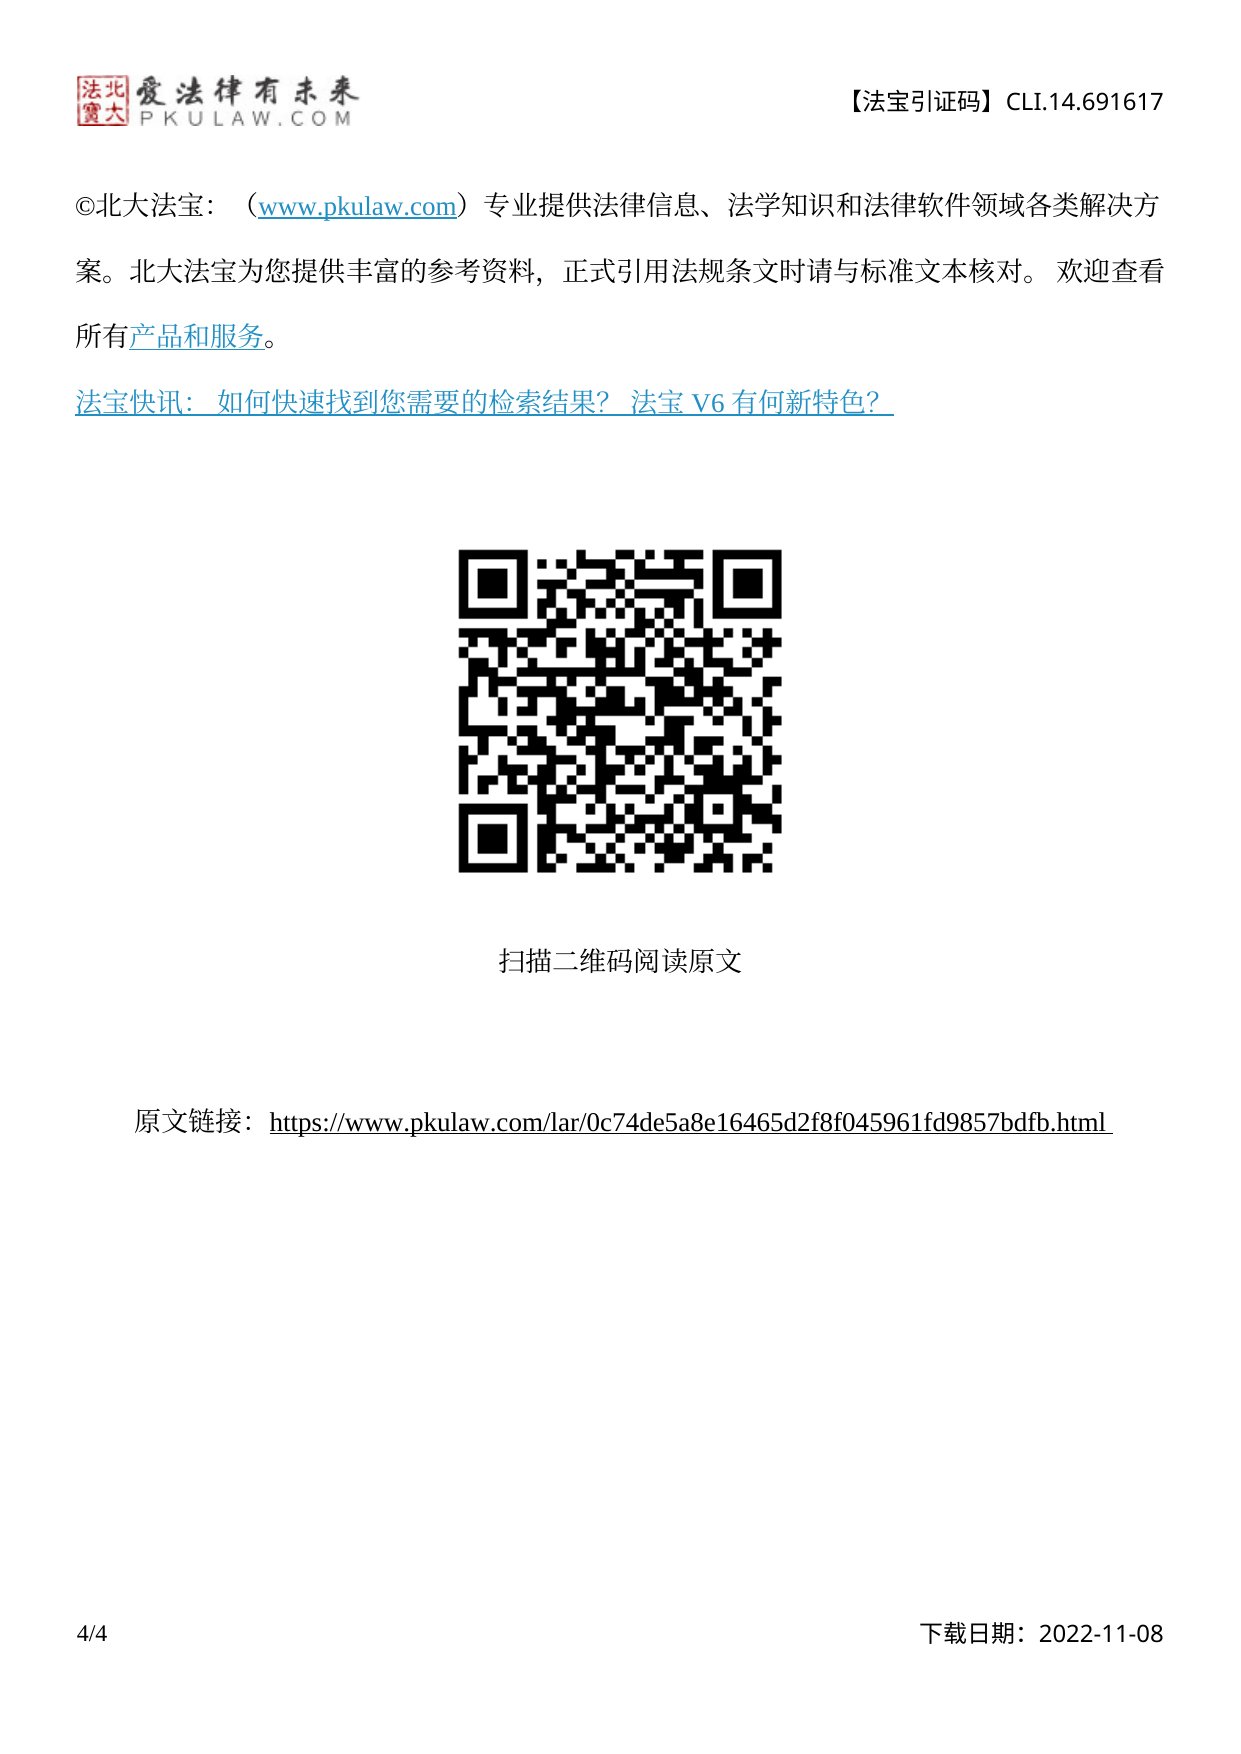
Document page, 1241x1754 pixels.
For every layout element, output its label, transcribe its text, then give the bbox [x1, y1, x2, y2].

text 原文链接：https://www.pkulaw.com/lar/0c74de5a8e16465d2f8f045961fd9857bdfb.html [75, 1071, 1165, 1137]
text ©北大法宝：（www.pkulaw.com）专业提供法律信息、法学知识和法律软件领域各类解决方案。北大法宝为您提供丰富的参考资料，正式引用法规条文时请与标准文本核对。 欢迎查看所有产品和服务。 法宝快讯： 如何快速找到您需要的检索结果？ 法宝 V6 有何新特色？ [75, 156, 1165, 418]
picture [420, 511, 821, 912]
text 扫描二维码阅读原文 [169, 912, 1071, 978]
picture [76, 75, 361, 126]
